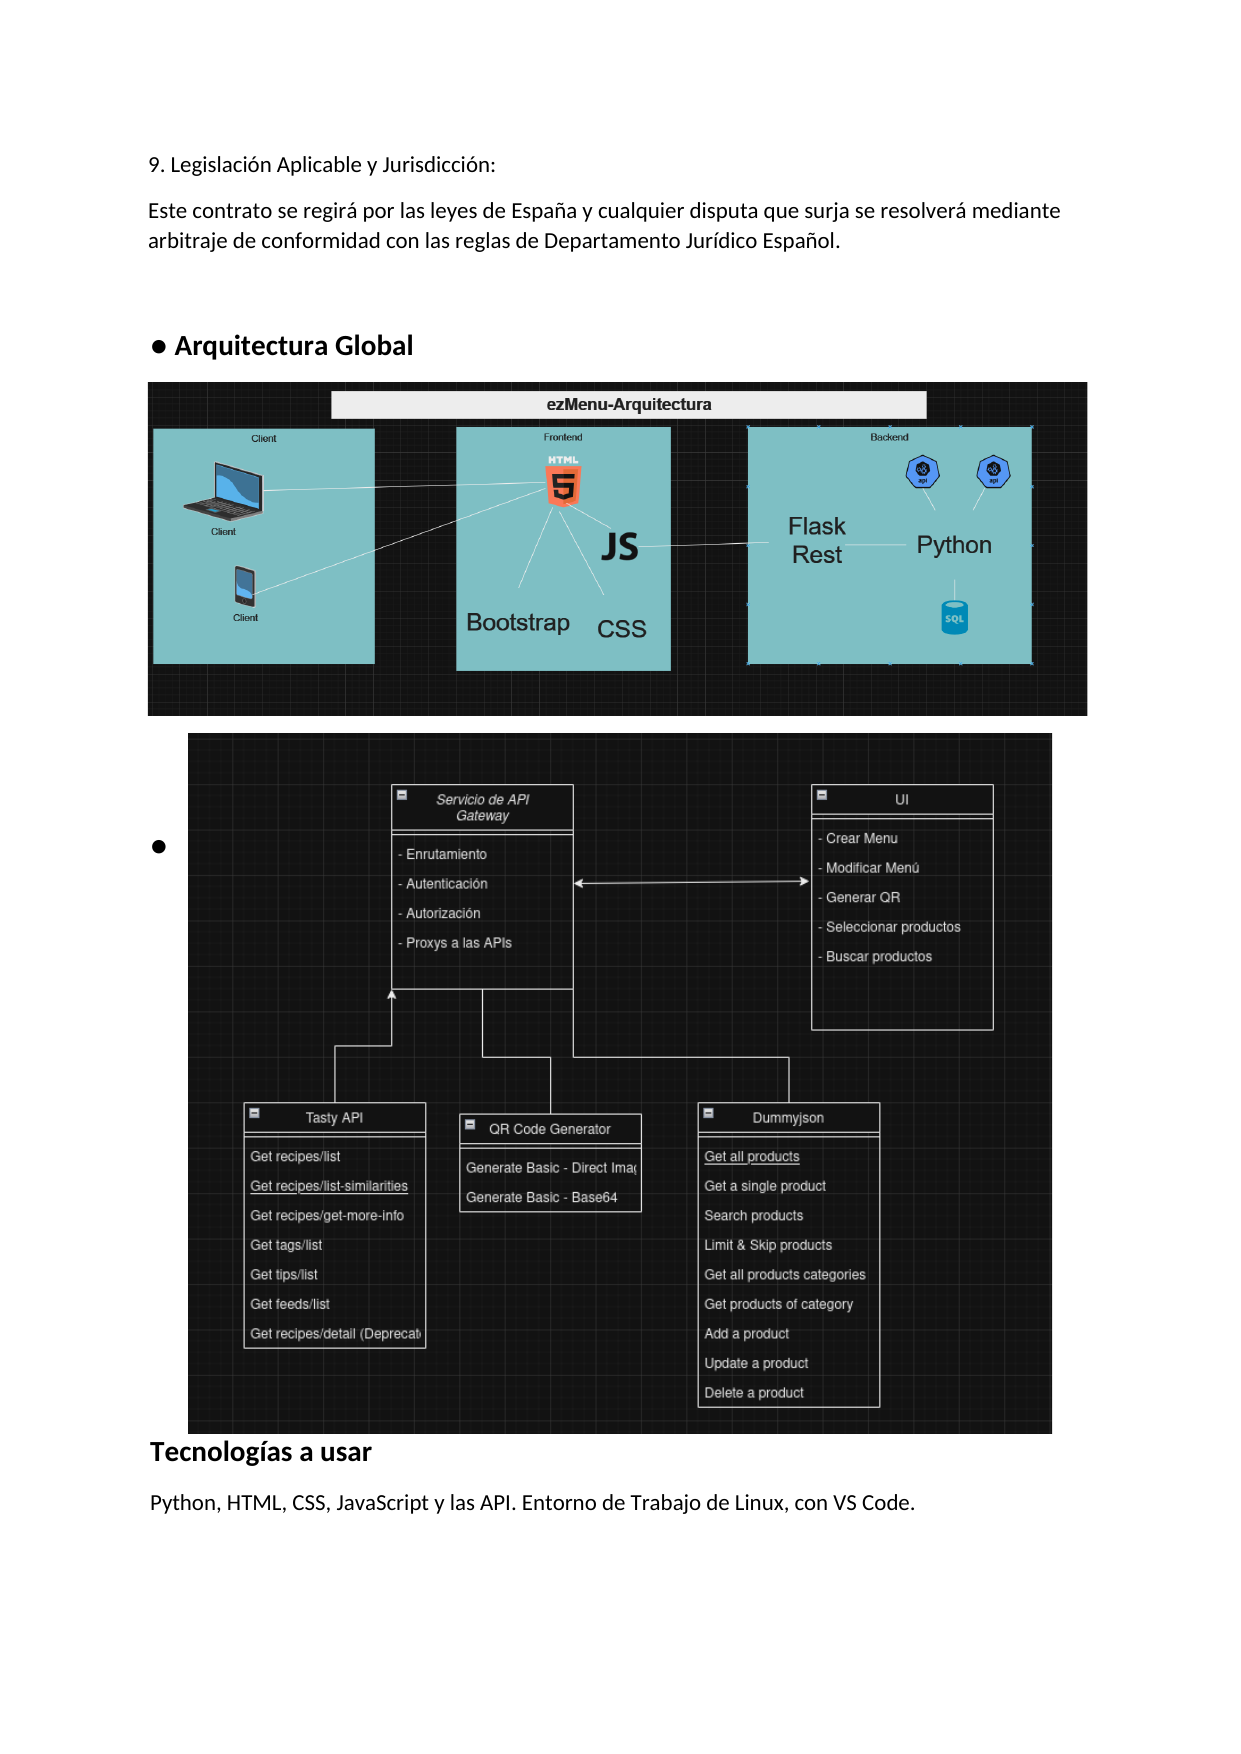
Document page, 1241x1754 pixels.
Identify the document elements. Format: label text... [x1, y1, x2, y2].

text Este contrato se regirá por las leyes de España y cualquier disputa que surja se resolverá mediante arbitraje de conformidad con las reglas de Departamento Jurídico Español. [148, 196, 1092, 254]
text Python, HTML, CSS, JavaScript y las API. Entorno de Trabajo de Linux, con VS Code. [150, 1488, 1090, 1517]
text ● Arquitectura Global [150, 327, 1090, 363]
text 9. Legislación Aplicable y Jurisdicción: [148, 150, 1092, 178]
picture [147, 382, 1088, 716]
picture [188, 733, 1053, 1434]
